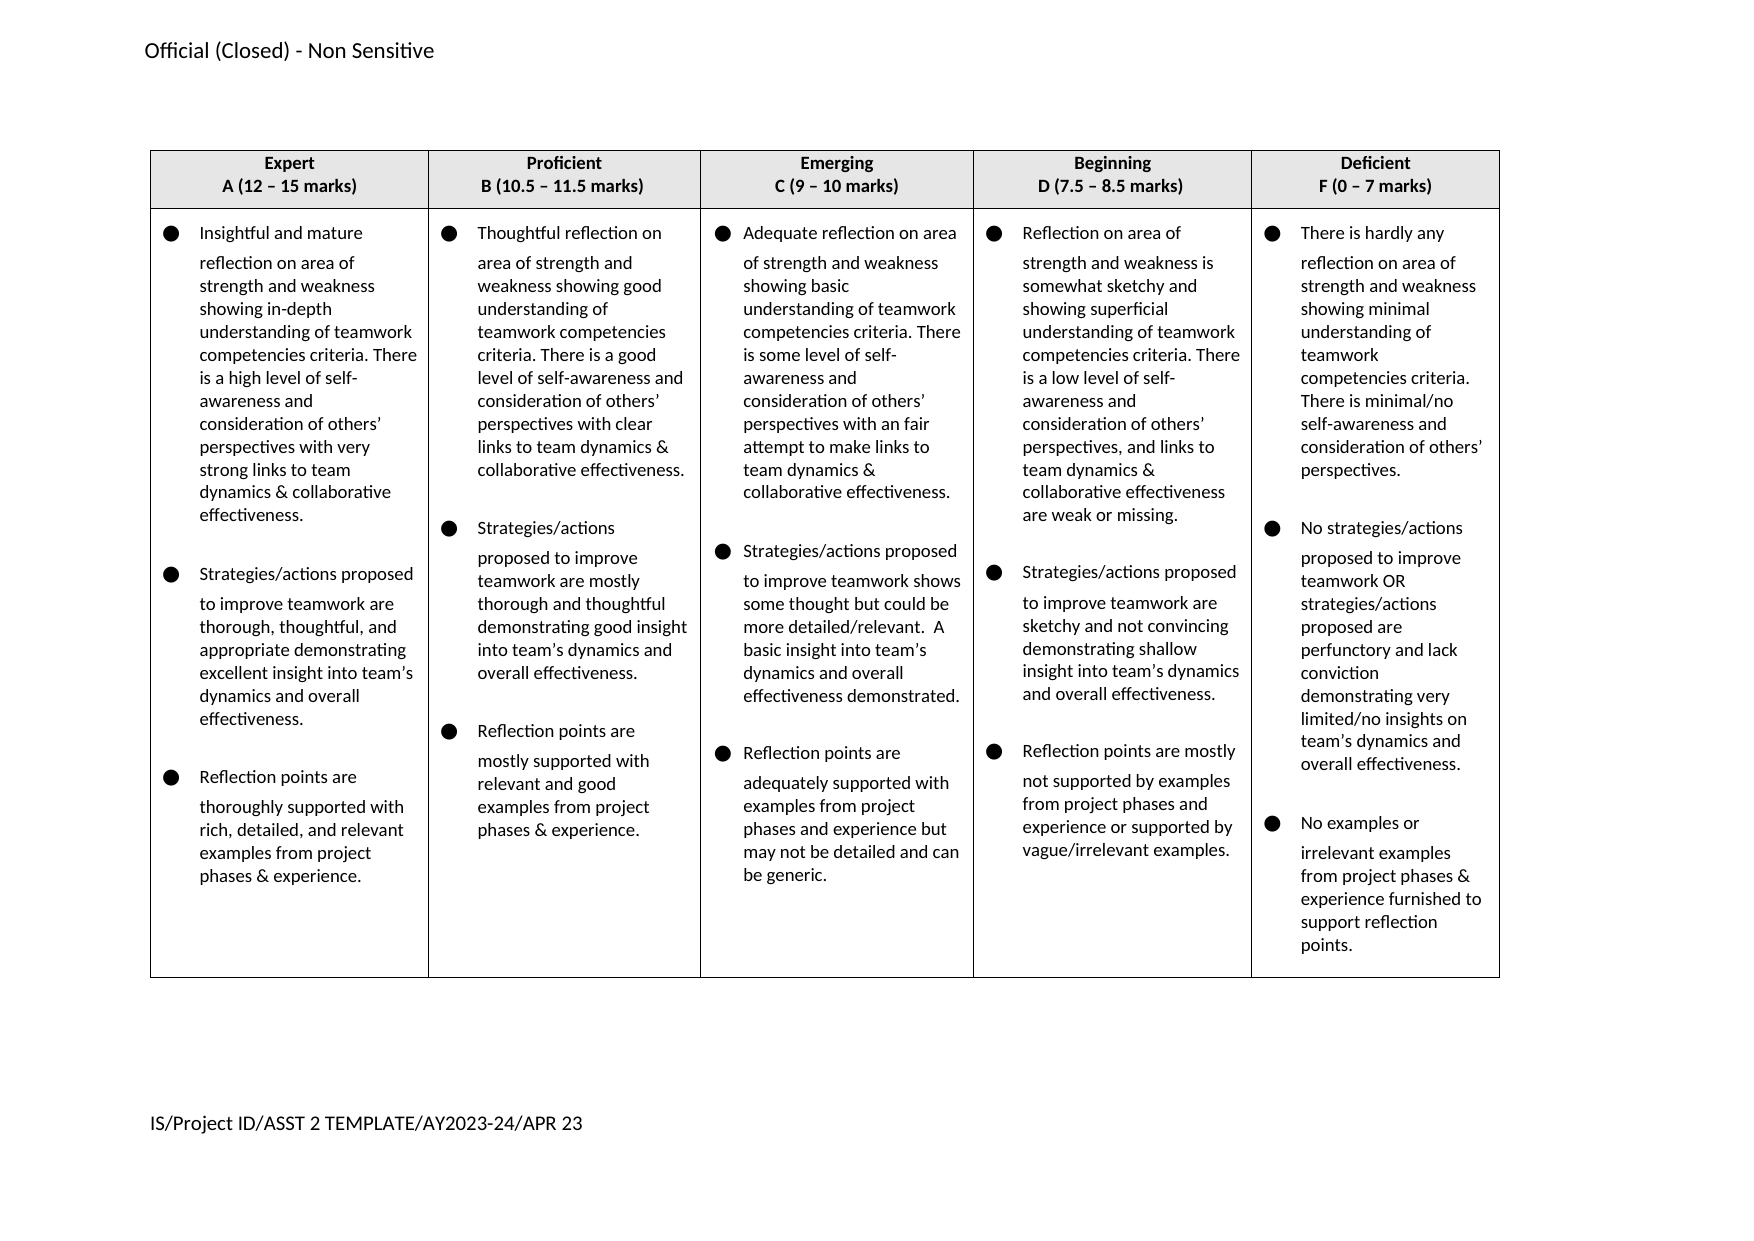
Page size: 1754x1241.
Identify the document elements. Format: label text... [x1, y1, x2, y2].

table_header Deficient F (0 – 7 marks) [1252, 151, 1499, 208]
table_header Emerging C (9 – 10 marks) [701, 151, 973, 208]
table_header Proficient B (10.5 – 11.5 marks) [429, 151, 700, 208]
table_cell Thoughtful reflection on area of strength and weakness showing good understanding of teamwork competencies criteria. There is a good level of self-awareness and consideration of others’ perspectives with clear links to team dynamics & collaborative effectiveness. Strategies/actions proposed to improve teamwork are mostly thorough and thoughtful demonstrating good insight into team’s dynamics and overall effectiveness. Reflection points are mostly supported with relevant and good examples from project phases & experience. [429, 209, 700, 977]
table_cell Adequate reflection on area of strength and weakness showing basic understanding of teamwork competencies criteria. There is some level of self-awareness and consideration of others’ perspectives with an fair attempt to make links to team dynamics & collaborative effectiveness. Strategies/actions proposed to improve teamwork shows some thought but could be more detailed/relevant. A basic insight into team’s dynamics and overall effectiveness demonstrated. Reflection points are adequately supported with examples from project phases and experience but may not be detailed and can be generic. [701, 209, 973, 977]
table_header Beginning D (7.5 – 8.5 marks) [974, 151, 1251, 208]
table_header Expert A (12 – 15 marks) [151, 151, 428, 208]
table_cell There is hardly any reflection on area of strength and weakness showing minimal understanding of teamwork competencies criteria. There is minimal/no self-awareness and consideration of others’ perspectives. No strategies/actions proposed to improve teamwork OR strategies/actions proposed are perfunctory and lack conviction demonstrating very limited/no insights on team’s dynamics and overall effectiveness. No examples or irrelevant examples from project phases & experience furnished to support reflection points. [1252, 209, 1499, 977]
table_cell Reflection on area of strength and weakness is somewhat sketchy and showing superficial understanding of teamwork competencies criteria. There is a low level of self- awareness and consideration of others’ perspectives, and links to team dynamics & collaborative effectiveness are weak or missing. Strategies/actions proposed to improve teamwork are sketchy and not convincing demonstrating shallow insight into team’s dynamics and overall effectiveness. Reflection points are mostly not supported by examples from project phases and experience or supported by vague/irrelevant examples. [974, 209, 1251, 977]
table_cell Insightful and mature reflection on area of strength and weakness showing in-depth understanding of teamwork competencies criteria. There is a high level of self-awareness and consideration of others’ perspectives with very strong links to team dynamics & collaborative effectiveness. Strategies/actions proposed to improve teamwork are thorough, thoughtful, and appropriate demonstrating excellent insight into team’s dynamics and overall effectiveness. Reflection points are thoroughly supported with rich, detailed, and relevant examples from project phases & experience. [151, 209, 428, 977]
